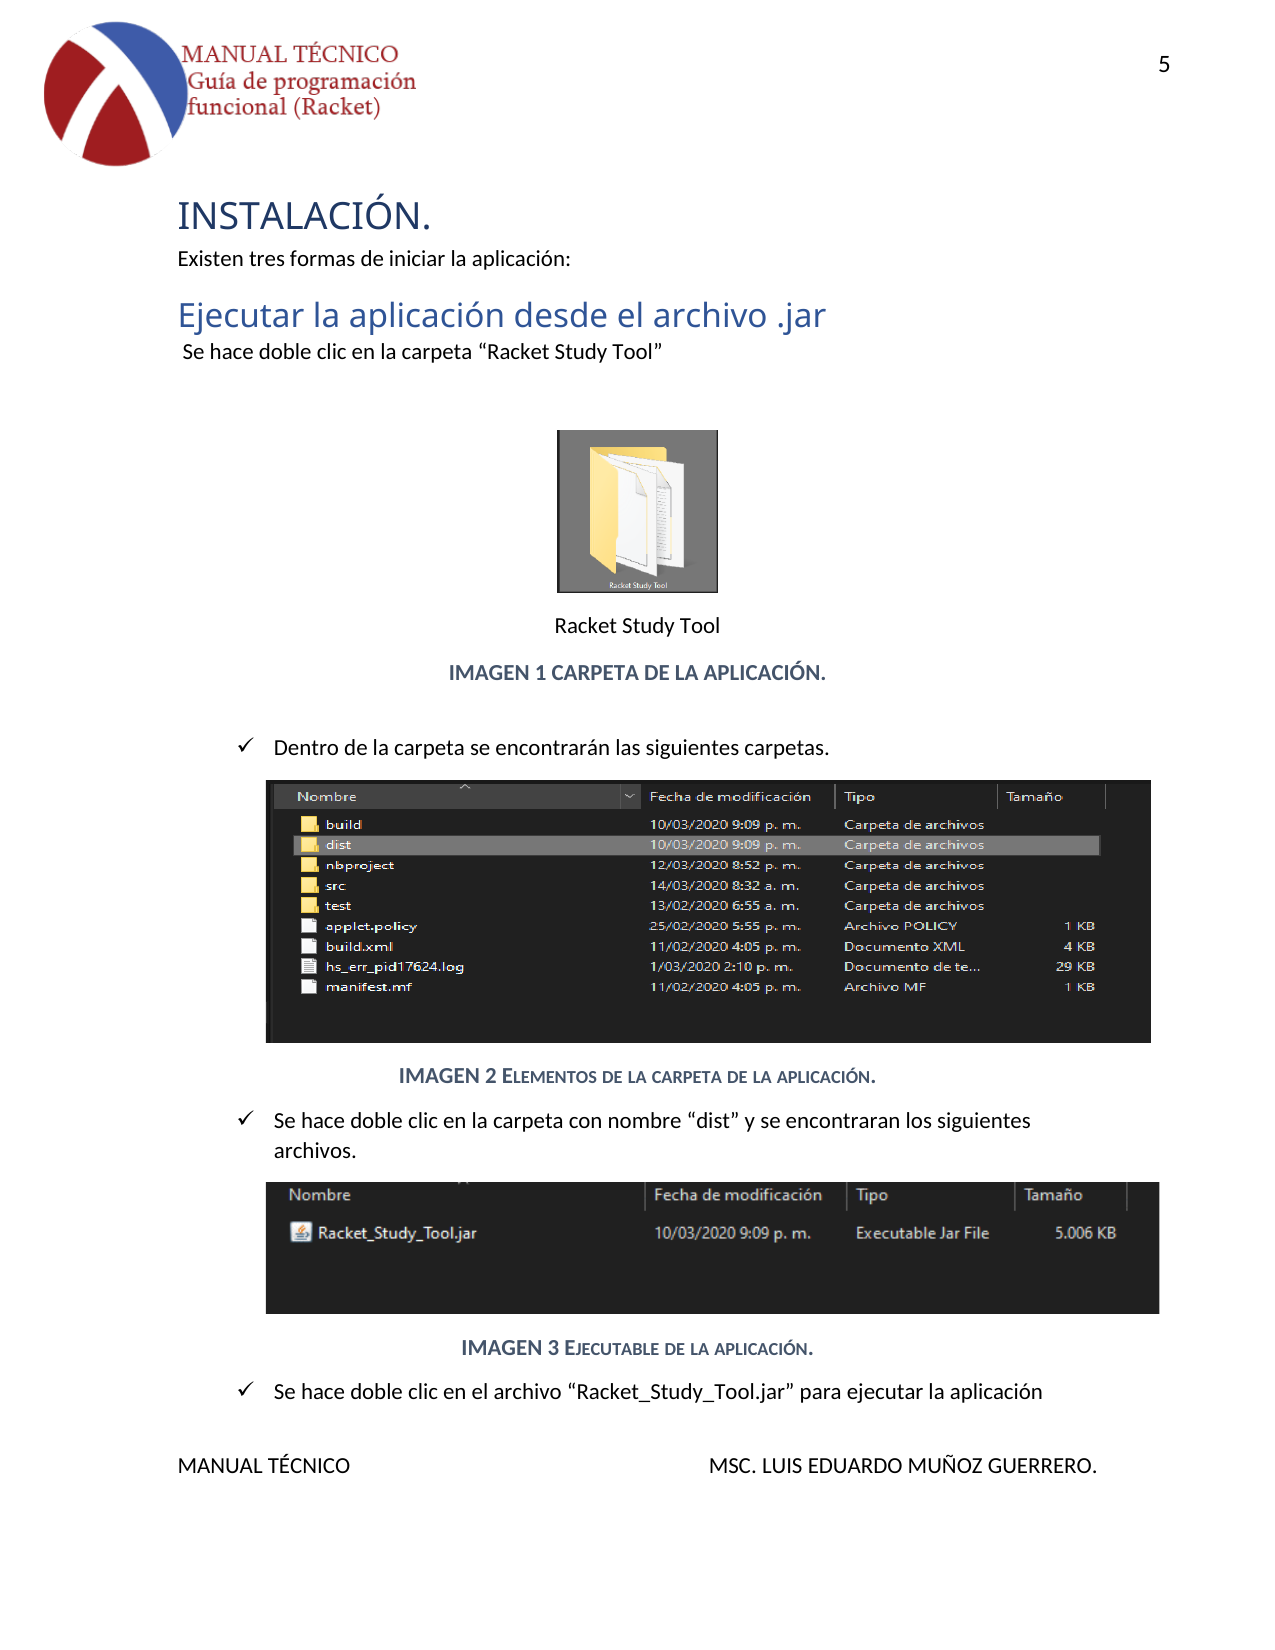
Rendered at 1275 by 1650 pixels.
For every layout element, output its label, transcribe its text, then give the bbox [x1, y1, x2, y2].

text IMAGEN 2 Elementos de la carpeta de la aplicación. [177, 1061, 1098, 1089]
text Racket Study Tool [177, 611, 1098, 639]
picture [43, 16, 417, 175]
picture [557, 430, 718, 593]
text IMAGEN 3 Ejecutable de la aplicación. [177, 1333, 1098, 1361]
subtitle Ejecutar la aplicación desde el archivo .jar [177, 291, 1098, 337]
picture [265, 780, 1151, 1043]
list Se hace doble clic en el archivo “Racket_Study_Tool.jar” para ejecutar la aplicación [236, 1377, 1098, 1406]
list Dentro de la carpeta se encontrarán las siguientes carpetas. [236, 733, 1098, 761]
text IMAGEN 1 CARPETA DE LA APLICACIÓN. [177, 658, 1098, 686]
text Se hace doble clic en la carpeta “Racket Study Tool” [177, 337, 1098, 365]
text Existen tres formas de iniciar la aplicación: [177, 244, 1098, 272]
picture [265, 1182, 1160, 1314]
subtitle INSTALACIÓN. [177, 189, 1098, 240]
list Se hace doble clic en la carpeta con nombre “dist” y se encontraran los siguientes archivos. [236, 1106, 1098, 1164]
